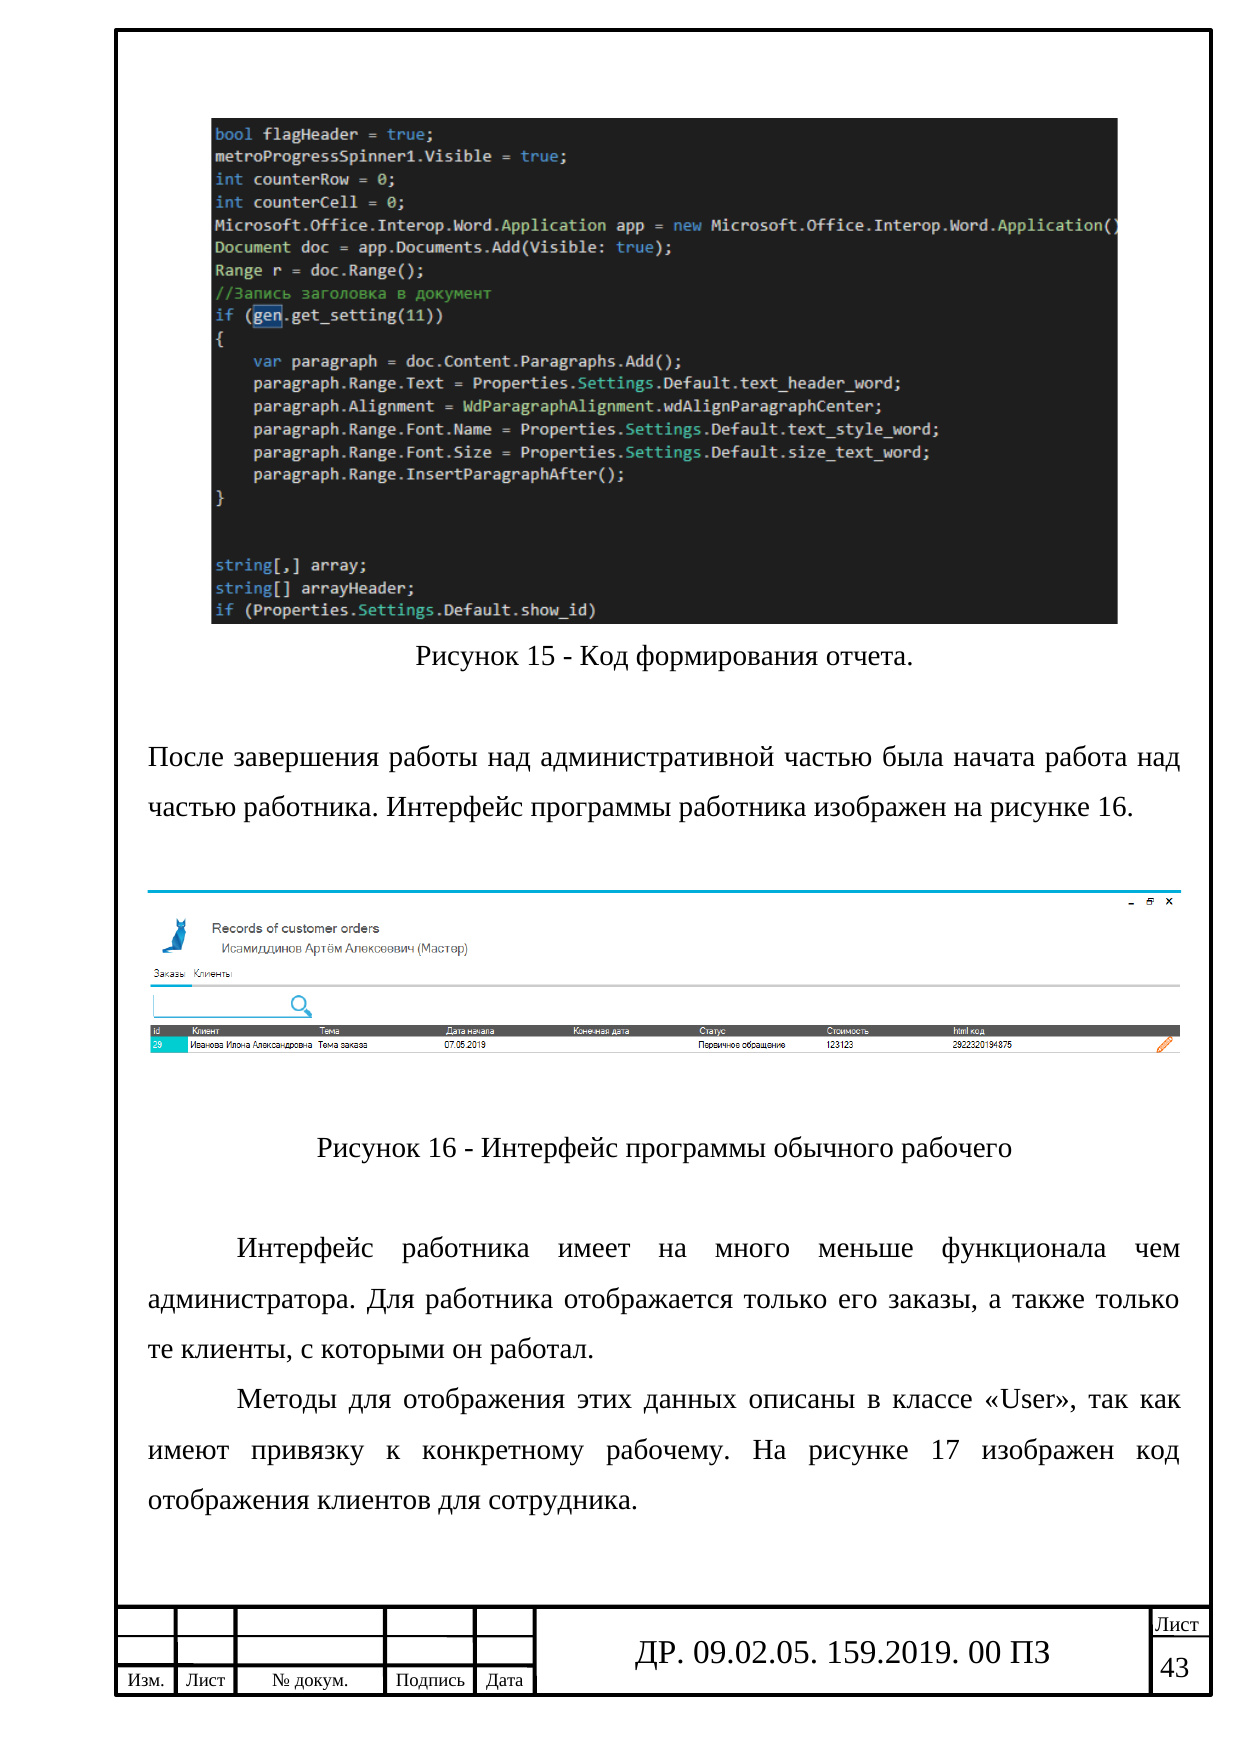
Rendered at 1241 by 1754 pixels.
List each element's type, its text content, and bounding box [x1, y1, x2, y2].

picture [147, 894, 1182, 1116]
text Интерфейс работника имеет на много меньше функционала чем администратора. Для работника отображается только его заказы, а также только те клиенты, с которыми он работал. [148, 1231, 1181, 1365]
text Рисунок 15 - Код формирования отчета. [148, 638, 1181, 672]
text После завершения работы над административной частью была начата работа над частью работника. Интерфейс программы работника изображен на рисунке 16. [148, 739, 1181, 823]
text Рисунок 16 - Интерфейс программы обычного рабочего [148, 1130, 1181, 1163]
picture [211, 118, 1118, 624]
text Методы для отображения этих данных описаны в классе «User», так как имеют привязку к конкретному рабочему. На рисунке 17 изображен код отображения клиентов для сотрудника. [148, 1381, 1181, 1516]
